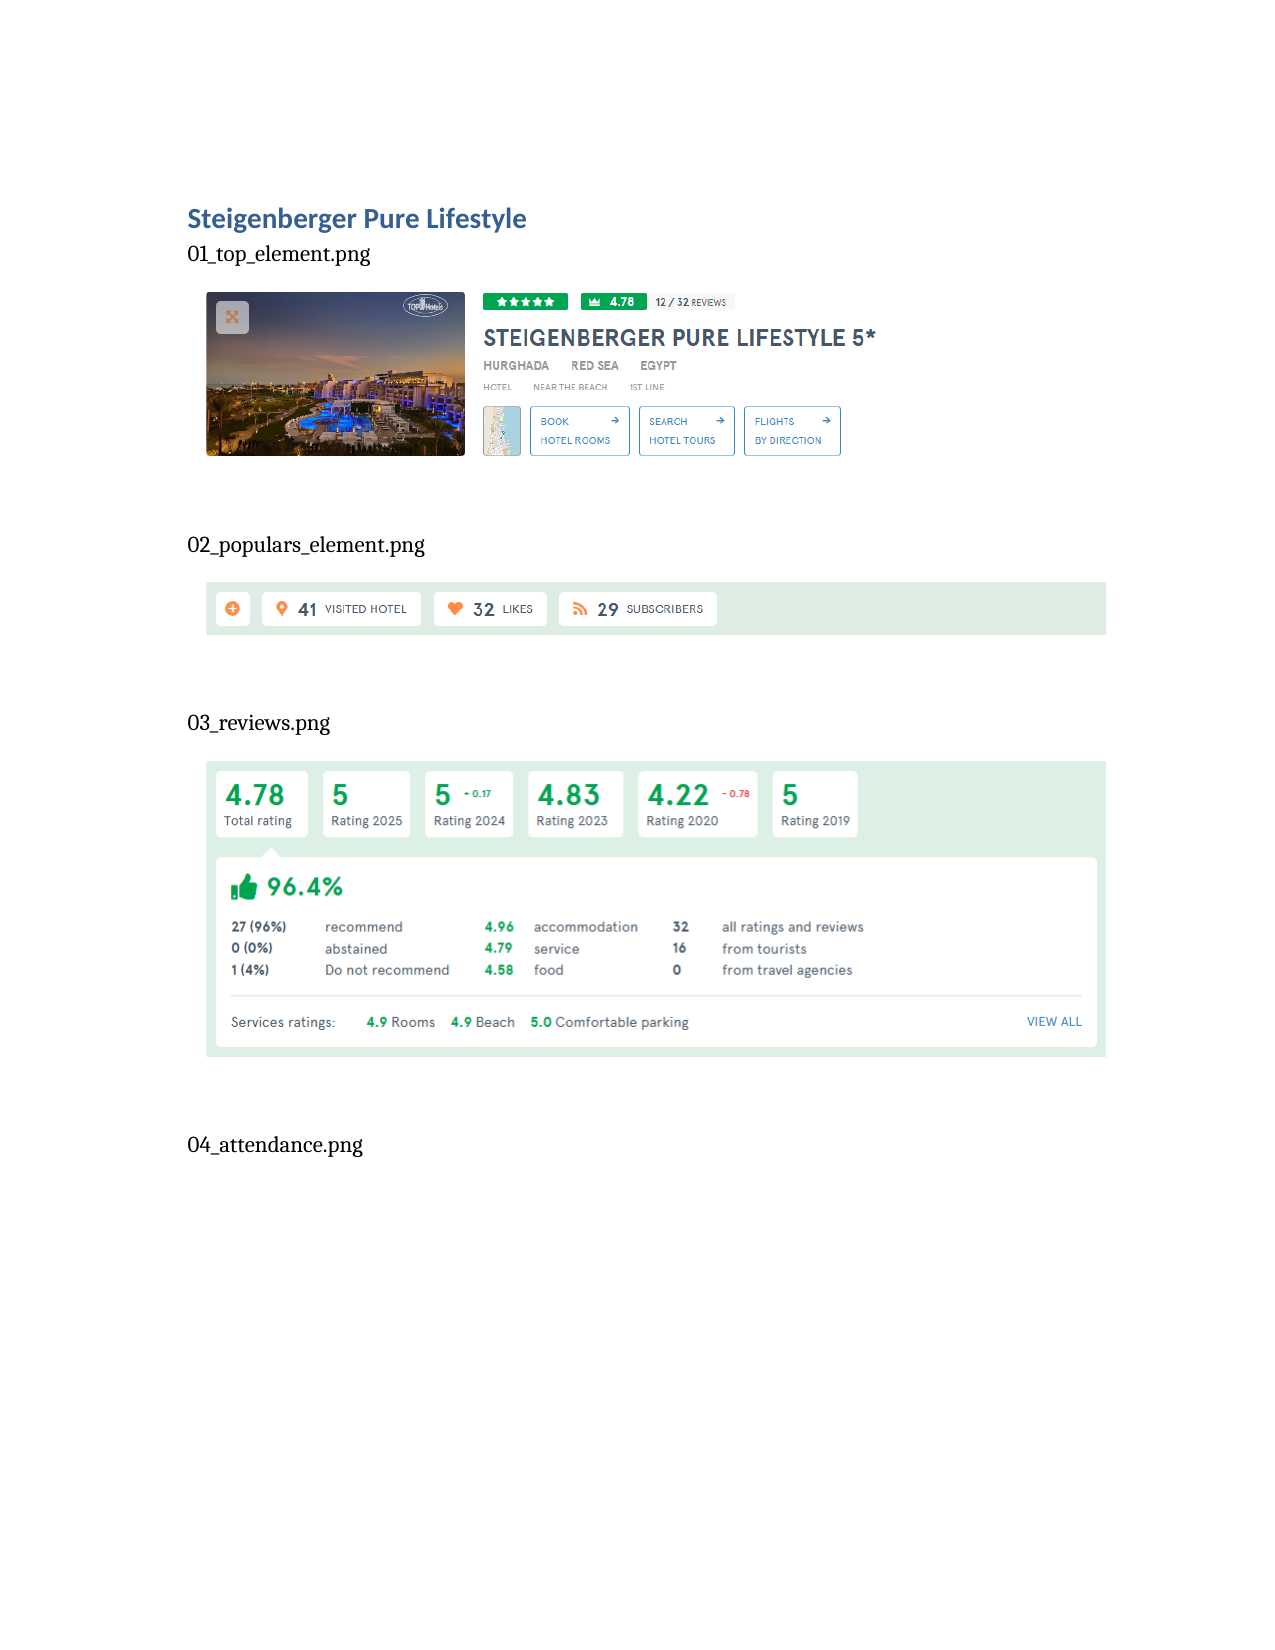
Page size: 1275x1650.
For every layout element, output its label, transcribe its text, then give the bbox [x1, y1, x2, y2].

picture [206, 292, 1107, 456]
text 03_reviews.png [187, 710, 1087, 736]
text 02_populars_element.png [187, 532, 1087, 558]
picture [206, 582, 1107, 635]
subtitle Steigenberger Pure Lifestyle [187, 200, 1087, 236]
picture [206, 761, 1107, 1057]
text 04_attendance.png [187, 1132, 1087, 1158]
text 01_top_element.png [187, 241, 1087, 267]
